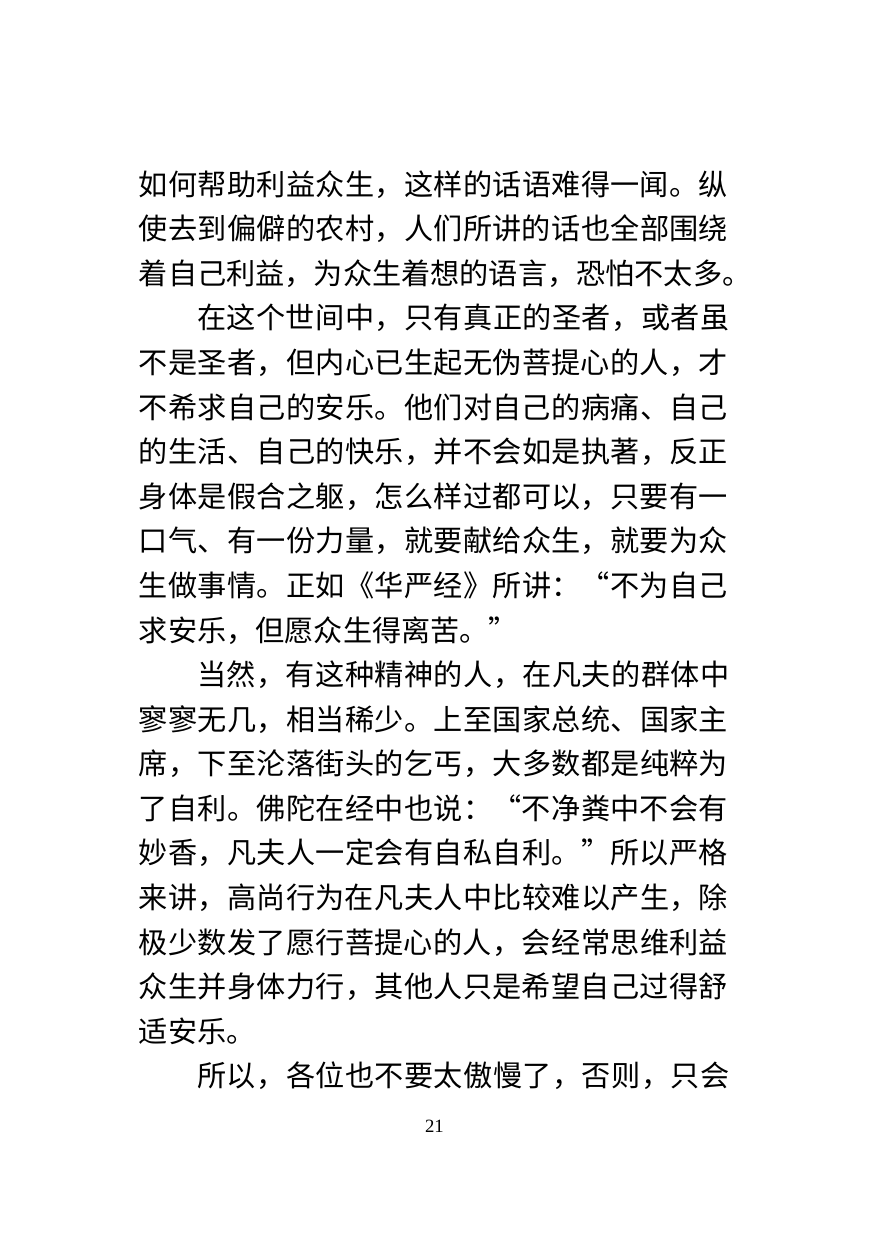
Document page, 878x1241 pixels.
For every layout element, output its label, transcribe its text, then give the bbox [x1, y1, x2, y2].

text 当然，有这种精神的人，在凡夫的群体中寥寥无几，相当稀少。上至国家总统、国家主席，下至沦落街头的乞丐，大多数都是纯粹为了自利。佛陀在经中也说：“不净粪中不会有妙香，凡夫人一定会有自私自利。”所以严格来讲，高尚行为在凡夫人中比较难以产生，除极少数发了愿行菩提心的人，会经常思维利益众生并身体力行，其他人只是希望自己过得舒适安乐。 [139, 650, 729, 1051]
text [139, 1051, 729, 1096]
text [139, 159, 729, 293]
text 在这个世间中，只有真正的圣者，或者虽不是圣者，但内心已生起无伪菩提心的人，才不希求自己的安乐。他们对自己的病痛、自己的生活、自己的快乐，并不会如是执著，反正身体是假合之躯，怎么样过都可以，只要有一口气、有一份力量，就要献给众生，就要为众生做事情。正如《华严经》所讲：“不为自己求安乐，但愿众生得离苦。” [139, 293, 729, 650]
